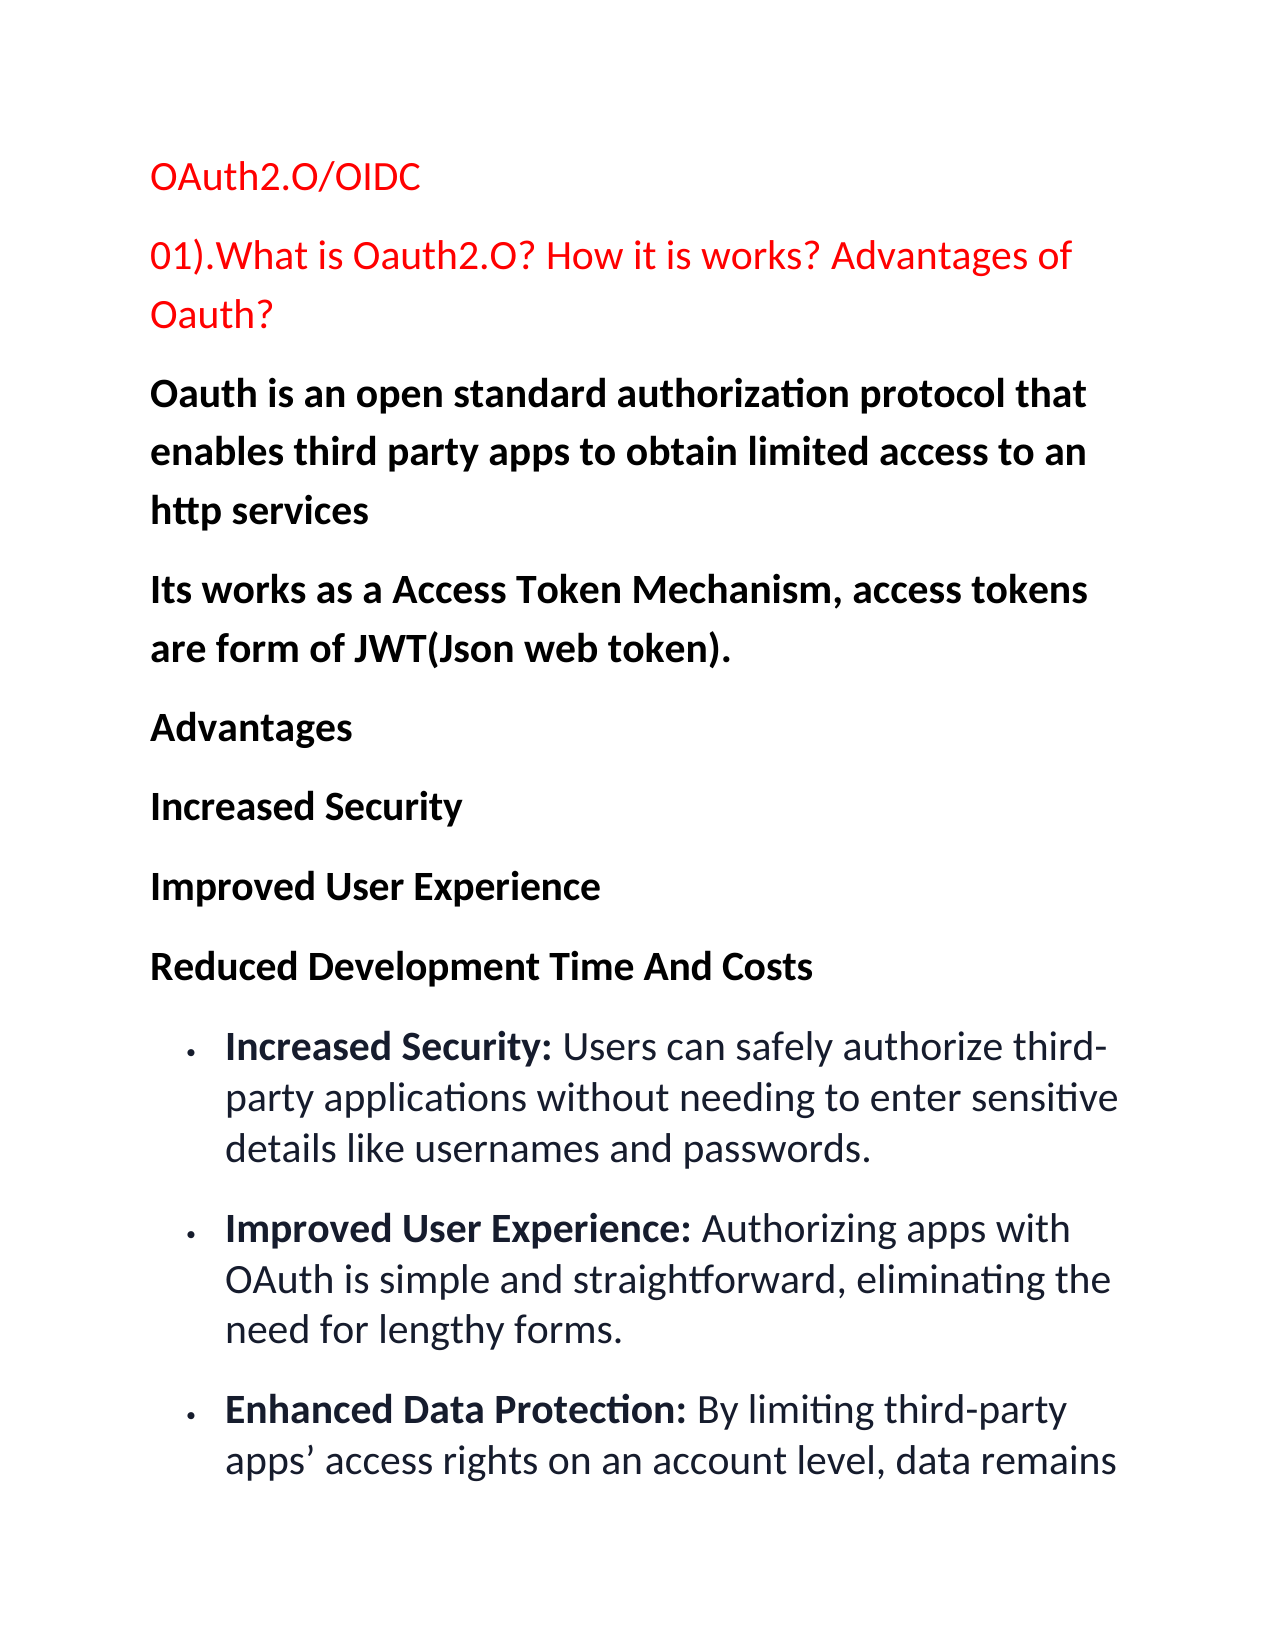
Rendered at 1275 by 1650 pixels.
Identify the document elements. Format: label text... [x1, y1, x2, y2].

text Its works as a Access Token Mechanism, access tokens are form of JWT(Json web token). [150, 563, 1125, 672]
list Increased Security: Users can safely authorize third-party applications without needing to enter sensitive details like usernames and passwords. [187, 1020, 1125, 1173]
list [187, 1383, 1125, 1485]
text Advantages [150, 701, 1125, 752]
subtitle Improved User Experience [150, 860, 1125, 911]
text 01).What is Oauth2.O? How it is works? Advantages of Oauth? [150, 229, 1125, 338]
subtitle Reduced Development Time And Costs [150, 940, 1125, 991]
text Increased Security [150, 780, 1125, 831]
text Oauth is an open standard authorization protocol that enables third party apps to obtain limited access to an http services [150, 367, 1125, 535]
list Improved User Experience: Authorizing apps with OAuth is simple and straightforward, eliminating the need for lengthy forms. [187, 1202, 1125, 1354]
text OAuth2.O/OIDC [150, 150, 1125, 201]
